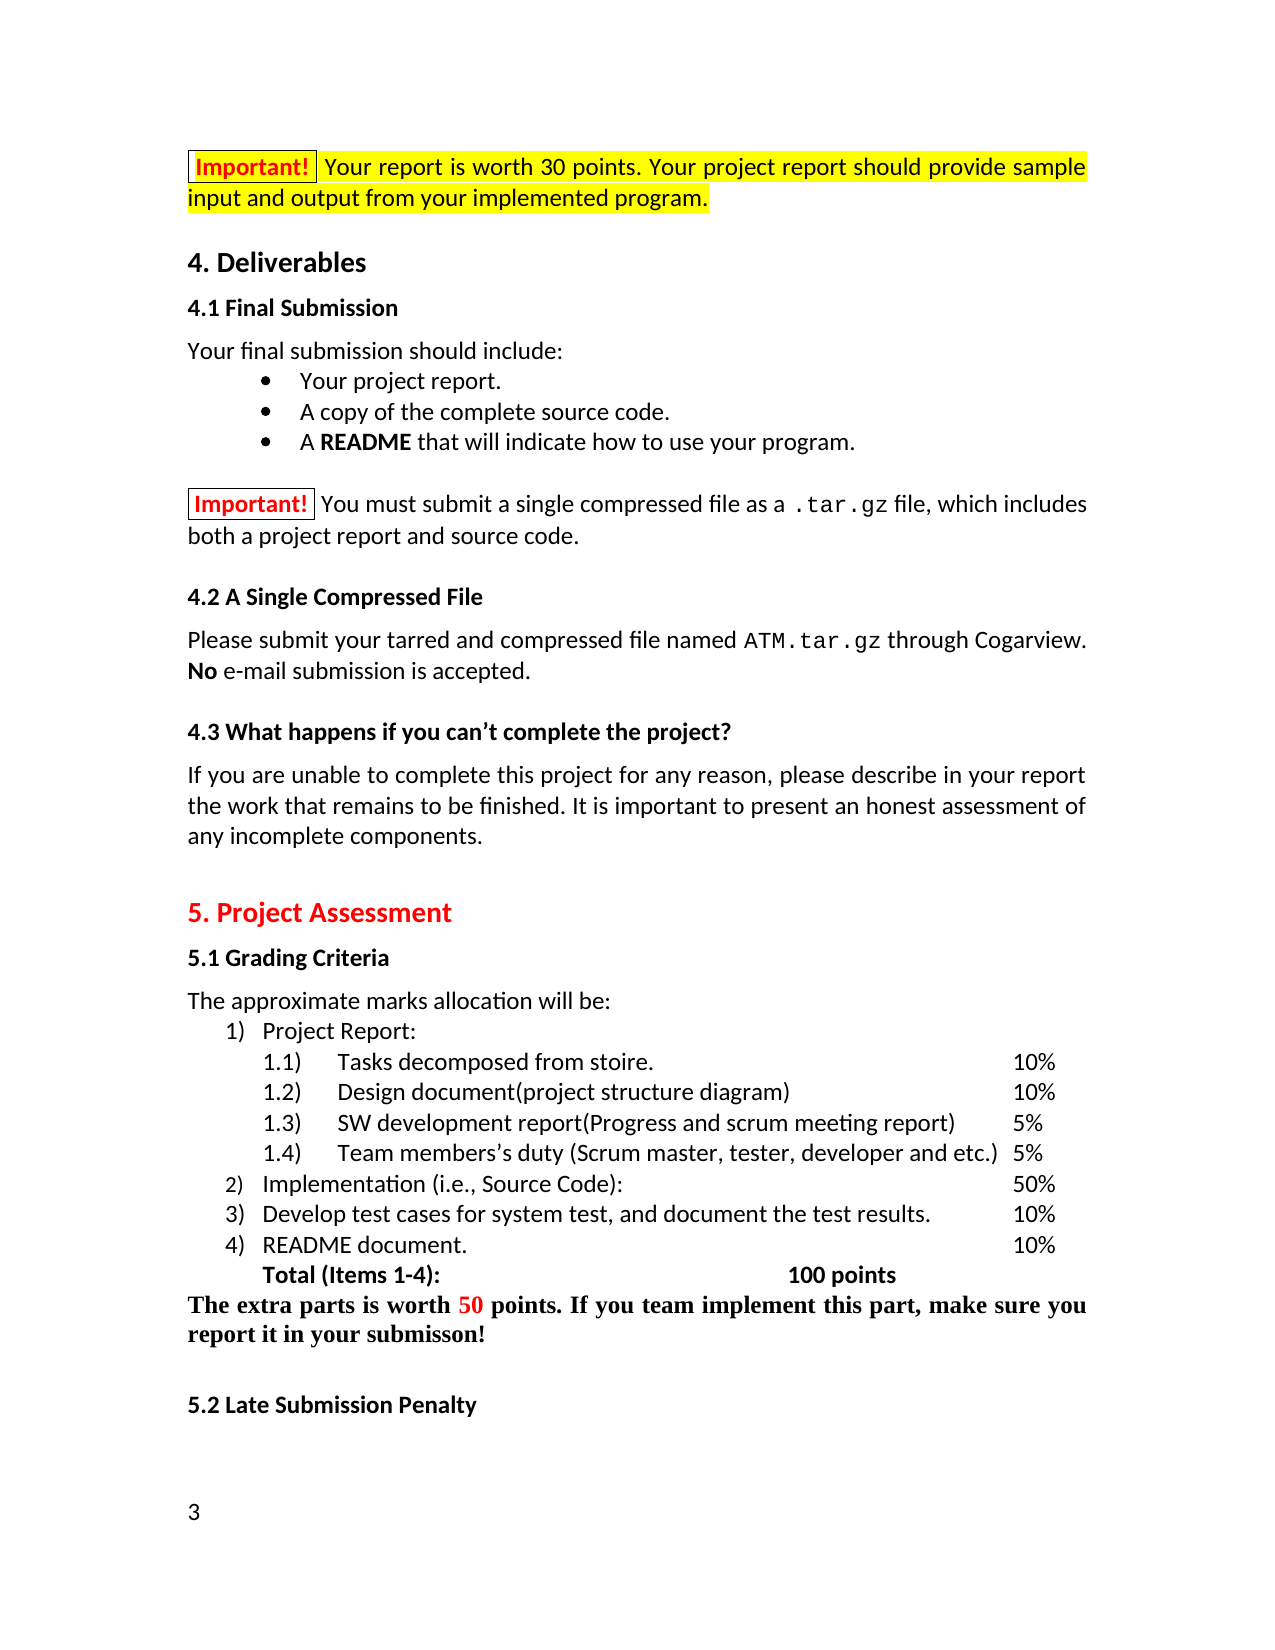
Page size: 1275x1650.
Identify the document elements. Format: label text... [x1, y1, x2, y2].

text 5. Project Assessment [187, 894, 1087, 929]
text If you are unable to complete this project for any reason, please describe in your report the work that remains to be finished. It is important to present an honest assessment of any incomplete components. [187, 759, 1087, 851]
text Please submit your tarred and compressed file named ATM.tar.gz through Cogarview. No e-mail submission is accepted. [187, 624, 1087, 686]
list Project Report: [225, 1016, 1087, 1046]
list Tasks decomposed from stoire. 10% [262, 1046, 1087, 1077]
subtitle 4.1 Final Submission [187, 292, 1087, 322]
subtitle 4.2 A Single Compressed File [187, 581, 1087, 612]
list A copy of the complete source code. [261, 396, 1087, 426]
text Important! Your report is worth 30 points. Your project report should provide sample input and output from your implemented program. [317, 150, 1087, 213]
list Team members’s duty (Scrum master, tester, developer and etc.) 5% [262, 1138, 1087, 1168]
text Total (Items 1-4): 100 points [262, 1260, 1087, 1290]
subtitle 4.3 What happens if you can’t complete the project? [187, 716, 1087, 747]
text 5.1 Grading Criteria [187, 942, 1087, 972]
list Develop test cases for system test, and document the test results. 10% [225, 1199, 1087, 1229]
list SW development report(Progress and scrum meeting report) 5% [262, 1107, 1087, 1138]
text Important! You must submit a single compressed file as a .tar.gz file, which includes both a project report and source code. [187, 487, 1087, 551]
list Design document(project structure diagram) 10% [262, 1077, 1087, 1107]
list A README that will indicate how to use your program. [261, 426, 1087, 457]
list Implementation (i.e., Source Code): 50% [225, 1168, 1087, 1199]
subtitle 4. Deliverables [187, 244, 1087, 279]
list Your project report. [261, 365, 1087, 396]
text Your final submission should include: [187, 335, 1087, 365]
text 5.2 Late Submission Penalty [187, 1389, 1087, 1419]
text The extra parts is worth 50 points. If you team implement this part, make sure you report it in your submisson! [187, 1290, 1087, 1348]
text The approximate marks allocation will be: [187, 985, 1087, 1016]
list README document. 10% [225, 1229, 1087, 1260]
